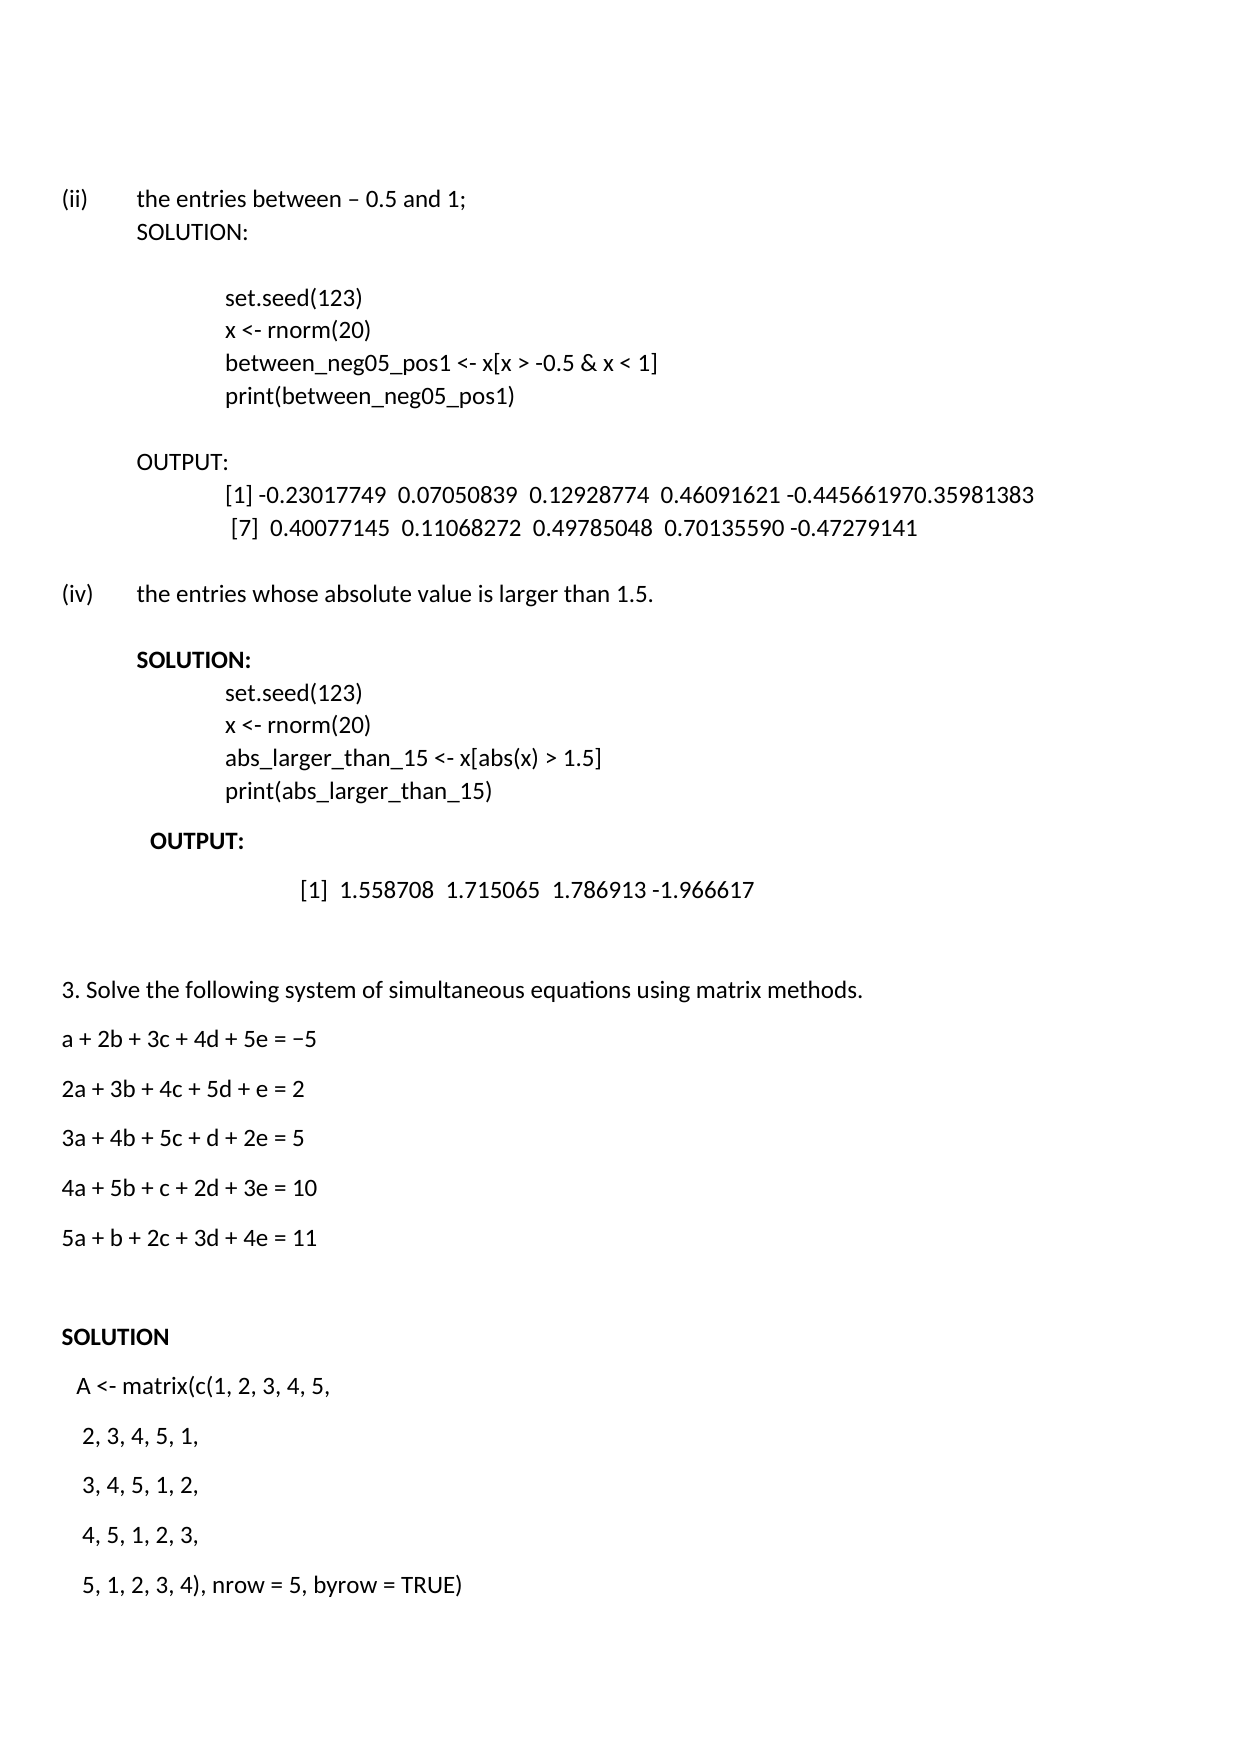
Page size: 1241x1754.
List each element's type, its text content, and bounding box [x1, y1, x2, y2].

text a + 2b + 3c + 4d + 5e = −5 [47, 1023, 1090, 1054]
text SOLUTION [47, 1321, 1090, 1351]
list [7] 0.40077145 0.11068272 0.49785048 0.70135590 -0.47279141 [225, 512, 1090, 543]
text OUTPUT: [150, 825, 1090, 856]
text A <- matrix(c(1, 2, 3, 4, 5, [61, 1370, 1090, 1401]
text 3, 4, 5, 1, 2, [61, 1469, 1090, 1500]
list the entries between – 0.5 and 1; [61, 183, 1090, 213]
list SOLUTION: [136, 644, 1090, 674]
text [1] 1.558708 1.715065 1.786913 -1.966617 [225, 874, 1090, 905]
list the entries whose absolute value is larger than 1.5. [61, 578, 1090, 608]
text 4a + 5b + c + 2d + 3e = 10 [47, 1172, 1090, 1203]
list between_neg05_pos1 <- x[x > -0.5 & x < 1] [225, 347, 1090, 378]
list set.seed(123) [225, 282, 1090, 312]
text 3a + 4b + 5c + d + 2e = 5 [47, 1122, 1090, 1153]
list print(between_neg05_pos1) [225, 380, 1090, 411]
list x <- rnorm(20) [225, 709, 1090, 740]
text 5, 1, 2, 3, 4), nrow = 5, byrow = TRUE) [61, 1569, 1090, 1599]
text 5a + b + 2c + 3d + 4e = 11 [47, 1222, 1090, 1252]
list OUTPUT: [136, 446, 1090, 477]
text 3. Solve the following system of simultaneous equations using matrix methods. [47, 974, 1090, 1004]
text 4, 5, 1, 2, 3, [61, 1519, 1090, 1550]
list abs_larger_than_15 <- x[abs(x) > 1.5] [225, 742, 1090, 773]
list [1] -0.23017749 0.07050839 0.12928774 0.46091621 -0.445661970.35981383 [225, 479, 1090, 510]
list print(abs_larger_than_15) [225, 775, 1090, 806]
text 2a + 3b + 4c + 5d + e = 2 [47, 1073, 1090, 1103]
list x <- rnorm(20) [225, 314, 1090, 345]
list SOLUTION: [136, 216, 1090, 246]
list set.seed(123) [225, 677, 1090, 707]
text 2, 3, 4, 5, 1, [61, 1420, 1090, 1451]
